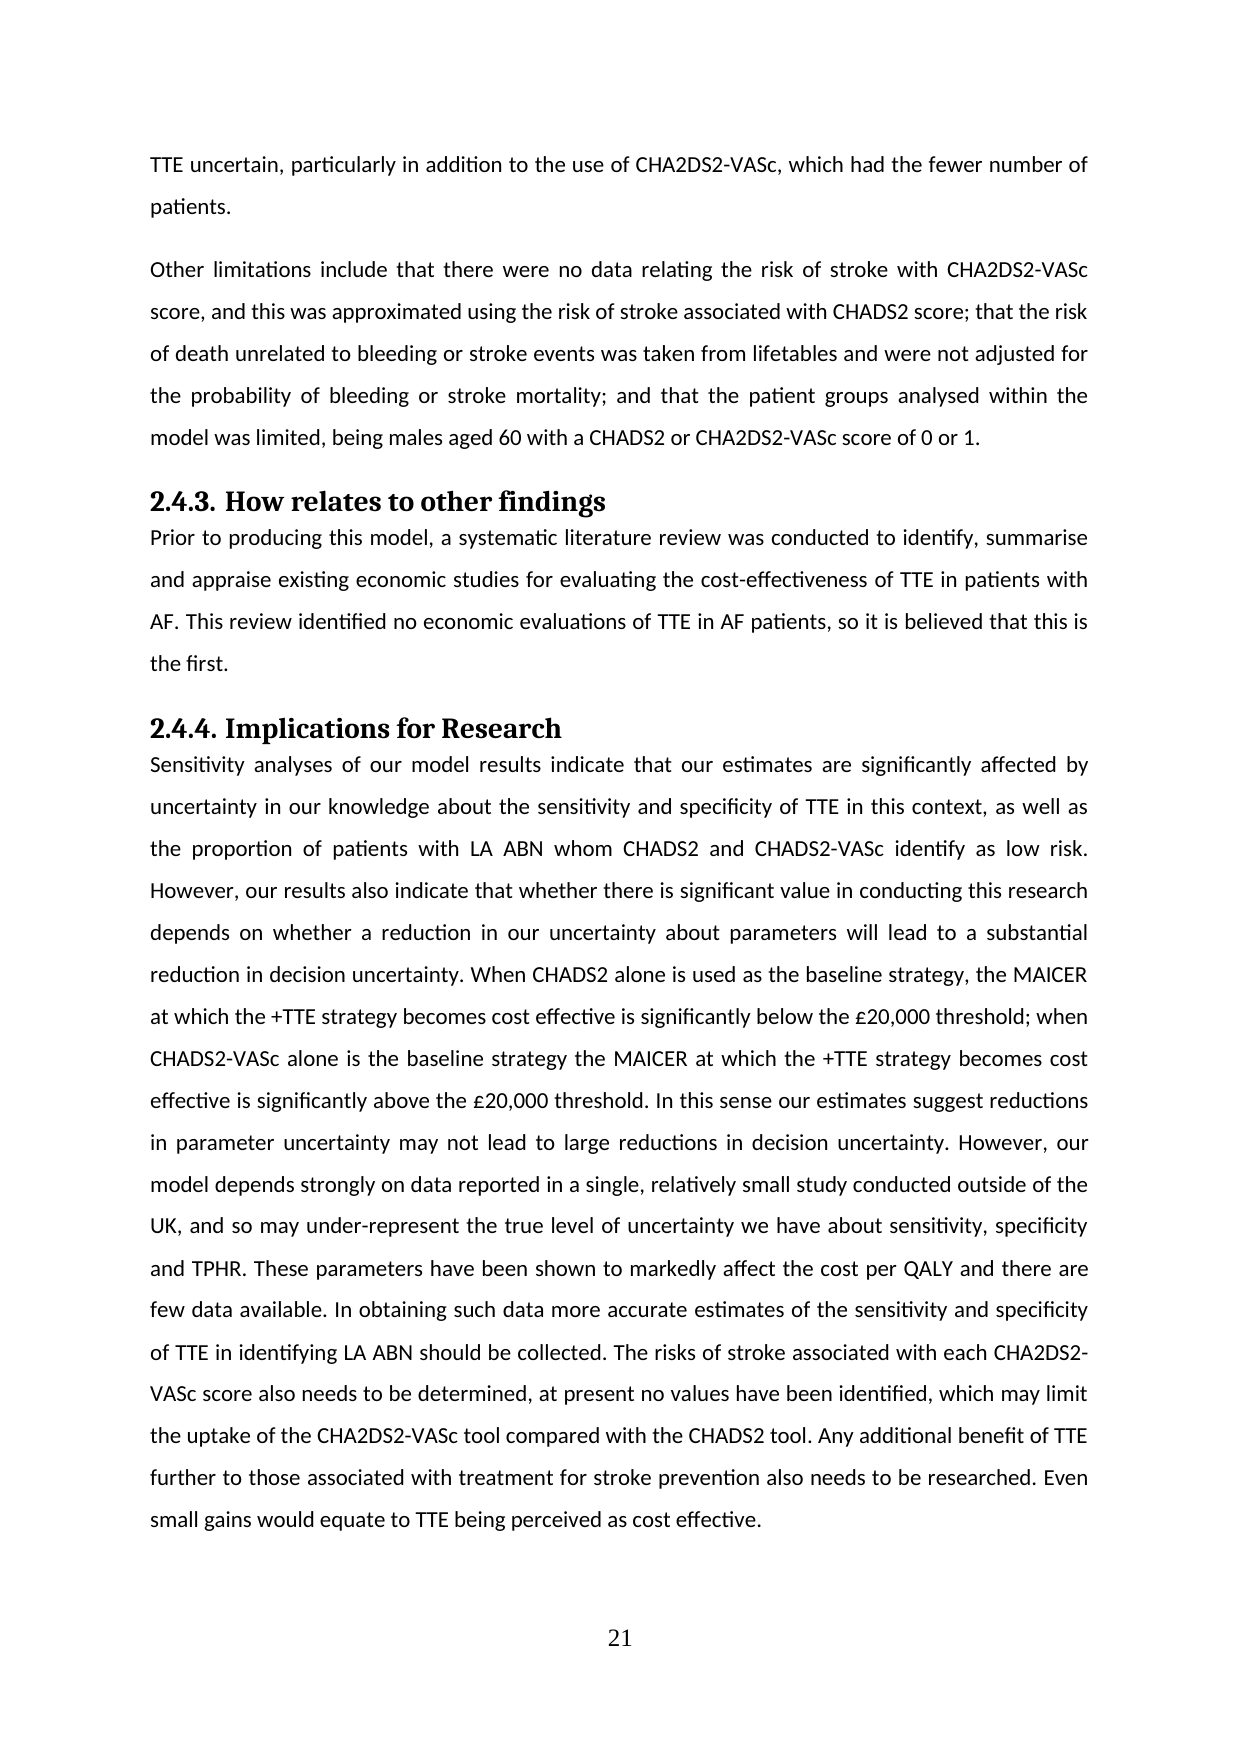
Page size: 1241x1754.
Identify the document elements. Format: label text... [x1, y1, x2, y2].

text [150, 150, 1090, 220]
subtitle Implications for Research [150, 712, 1090, 746]
text Other limitations include that there were no data relating the risk of stroke with CHA2DS2-VASc score, and this was approximated using the risk of stroke associated with CHADS2 score; that the risk of death unrelated to bleeding or stroke events was taken from lifetables and were not adjusted for the probability of bleeding or stroke mortality; and that the patient groups analysed within the model was limited, being males aged 60 with a CHADS2 or CHA2DS2-VASc score of 0 or 1. [150, 255, 1090, 451]
text Prior to producing this model, a systematic literature review was conducted to identify, summarise and appraise existing economic studies for evaluating the cost-effectiveness of TTE in patients with AF. This review identified no economic evaluations of TTE in AF patients, so it is believed that this is the first. [150, 523, 1090, 677]
subtitle How relates to other findings [150, 486, 1090, 519]
text Sensitivity analyses of our model results indicate that our estimates are significantly affected by uncertainty in our knowledge about the sensitivity and specificity of TTE in this context, as well as the proportion of patients with LA ABN whom CHADS2 and CHADS2-VASc identify as low risk. However, our results also indicate that whether there is significant value in conducting this research depends on whether a reduction in our uncertainty about parameters will lead to a substantial reduction in decision uncertainty. When CHADS2 alone is used as the baseline strategy, the MAICER at which the +TTE strategy becomes cost effective is significantly below the £20,000 threshold; when CHADS2-VASc alone is the baseline strategy the MAICER at which the +TTE strategy becomes cost effective is significantly above the £20,000 threshold. In this sense our estimates suggest reductions in parameter uncertainty may not lead to large reductions in decision uncertainty. However, our model depends strongly on data reported in a single, relatively small study conducted outside of the UK, and so may under-represent the true level of uncertainty we have about sensitivity, specificity and TPHR. These parameters have been shown to markedly affect the cost per QALY and there are few data available. In obtaining such data more accurate estimates of the sensitivity and specificity of TTE in identifying LA ABN should be collected. The risks of stroke associated with each CHA2DS2-VASc score also needs to be determined, at present no values have been identified, which may limit the uptake of the CHA2DS2-VASc tool compared with the CHADS2 tool. Any additional benefit of TTE further to those associated with treatment for stroke prevention also needs to be researched. Even small gains would equate to TTE being perceived as cost effective. [150, 750, 1090, 1533]
